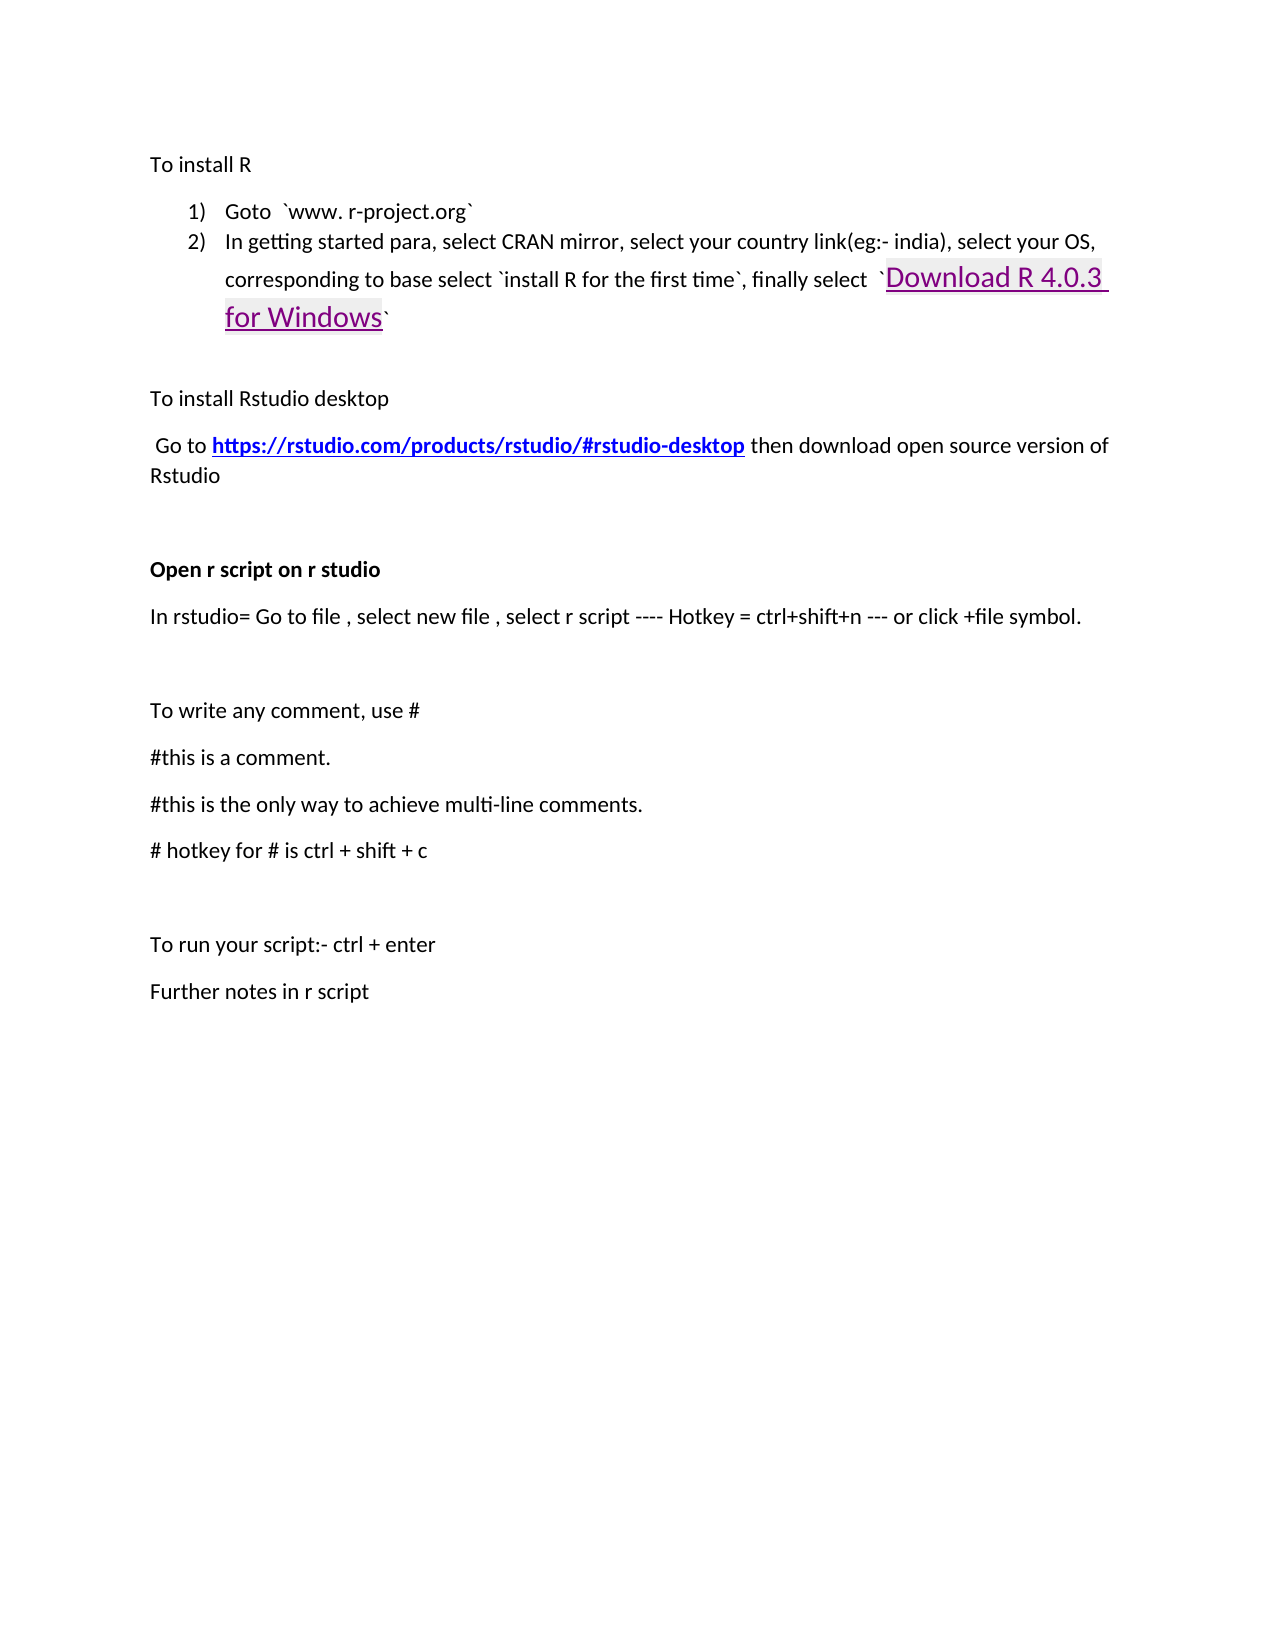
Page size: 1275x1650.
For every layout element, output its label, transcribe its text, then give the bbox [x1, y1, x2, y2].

text #this is a comment. [150, 743, 1125, 771]
text Further notes in r script [150, 977, 1125, 1005]
text Open r script on r studio [150, 555, 1125, 583]
text To install R [150, 150, 1125, 178]
text #this is the only way to achieve multi-line comments. [150, 790, 1125, 818]
text To run your script:- ctrl + enter [150, 930, 1125, 958]
list In getting started para, select CRAN mirror, select your country link(eg:- india), select your OS, corresponding to base select `install R for the first time`, finally select `Download R 4.0.3 for Windows` [187, 227, 1125, 335]
text Go to https://rstudio.com/products/rstudio/#rstudio-desktop then download open source version of Rstudio [150, 431, 1125, 489]
text # hotkey for # is ctrl + shift + c [150, 837, 1125, 864]
text To install Rstudio desktop [150, 384, 1125, 412]
text In rstudio= Go to file , select new file , select r script ---- Hotkey = ctrl+shift+n --- or click +file symbol. [150, 602, 1125, 630]
text To write any comment, use # [150, 696, 1125, 724]
list Goto `www. r-project.org` [187, 197, 1125, 225]
